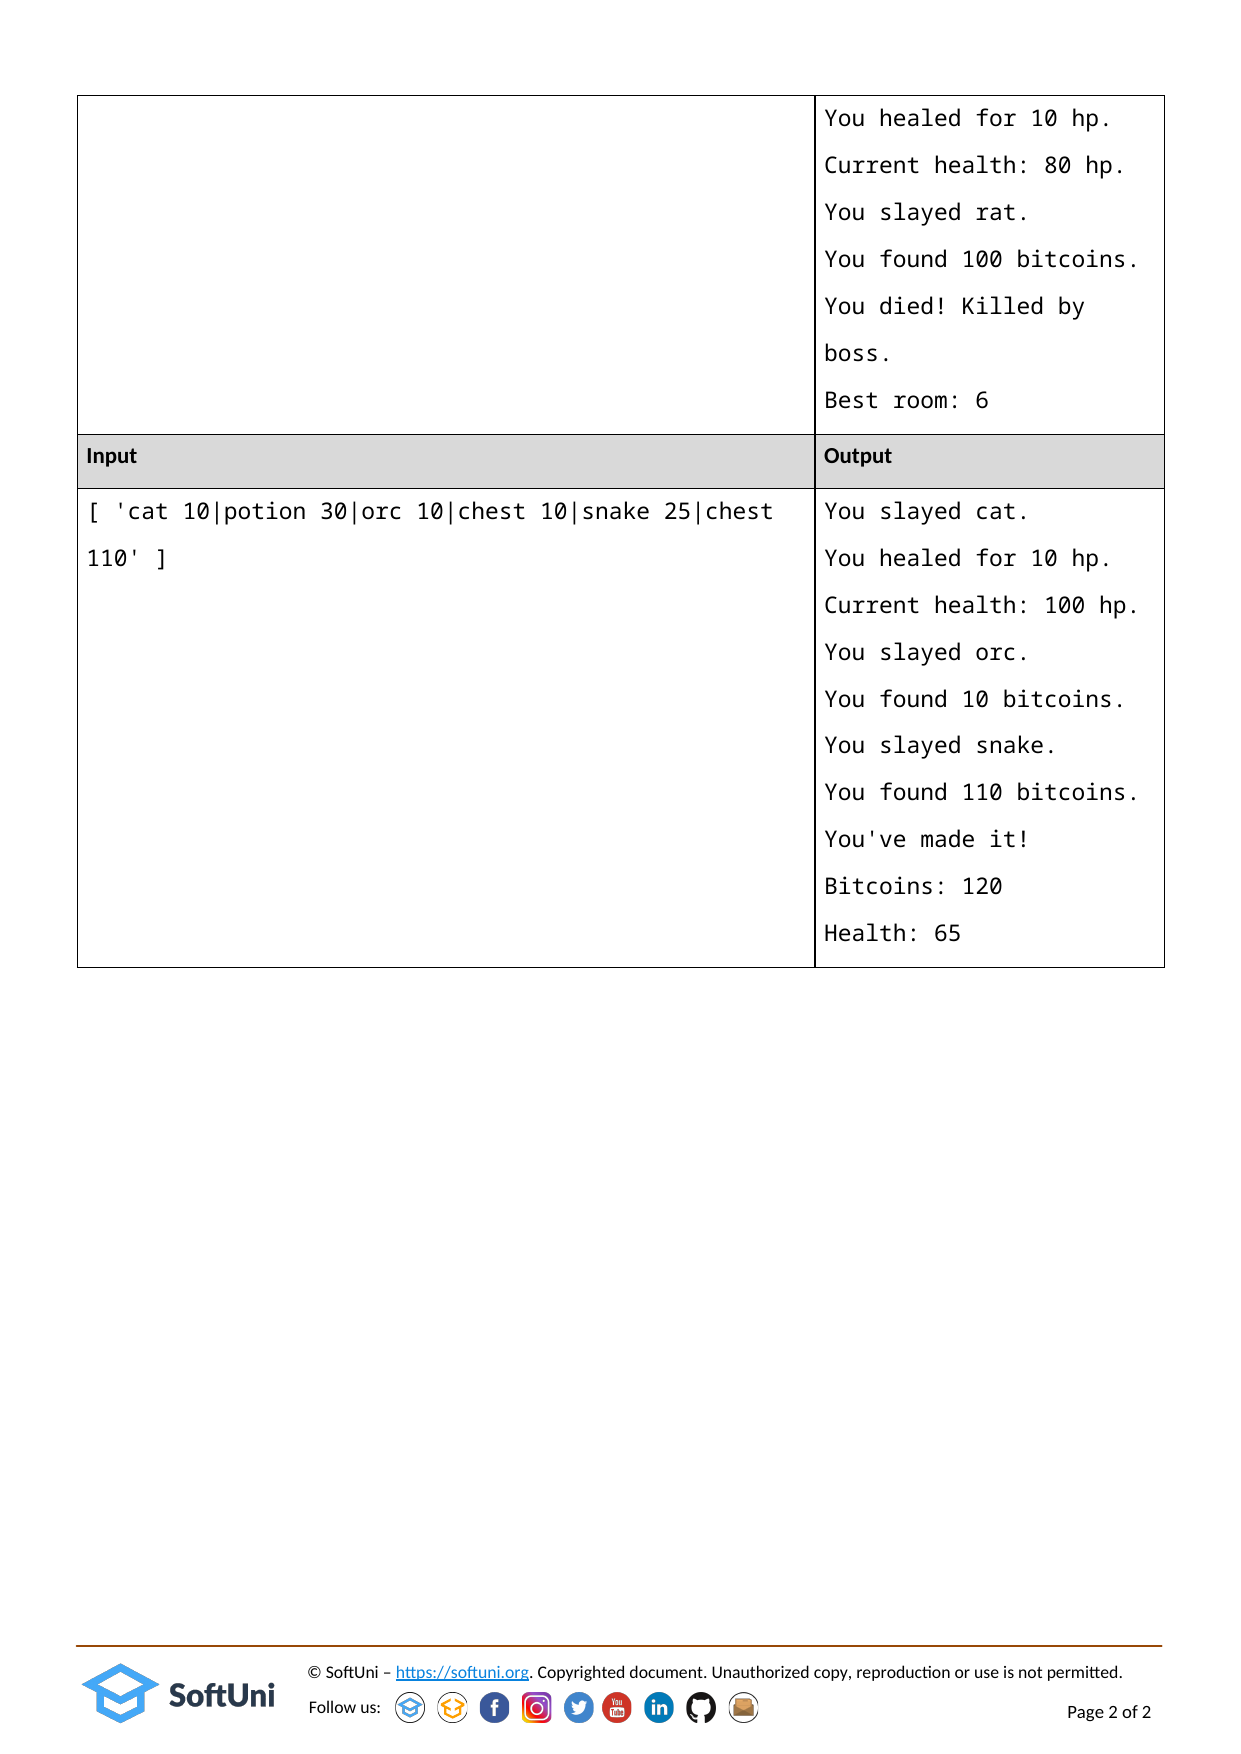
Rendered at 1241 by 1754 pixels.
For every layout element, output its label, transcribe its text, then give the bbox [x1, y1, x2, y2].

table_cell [816, 96, 1164, 434]
table_cell Input [78, 435, 814, 488]
picture [395, 1692, 425, 1723]
picture [658, 1705, 667, 1714]
picture [728, 1692, 759, 1723]
picture [564, 1692, 594, 1723]
table_cell Output [816, 435, 1164, 488]
picture [644, 1714, 653, 1723]
picture [522, 1692, 552, 1723]
picture [75, 1658, 281, 1729]
picture [665, 1692, 674, 1701]
picture [602, 1692, 632, 1723]
picture [479, 1692, 510, 1723]
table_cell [78, 96, 814, 434]
picture [644, 1692, 653, 1701]
table_cell [ 'cat 10|potion 30|orc 10|chest 10|snake 25|chest 110' ] [78, 489, 814, 967]
picture [665, 1714, 674, 1723]
table_cell You slayed cat. You healed for 10 hp. Current health: 100 hp. You slayed orc. You found 10 bitcoins. You slayed snake. You found 110 bitcoins. You've made it! Bitcoins: 120 Health: 65 [816, 489, 1164, 967]
picture [437, 1692, 468, 1723]
picture [686, 1692, 716, 1723]
